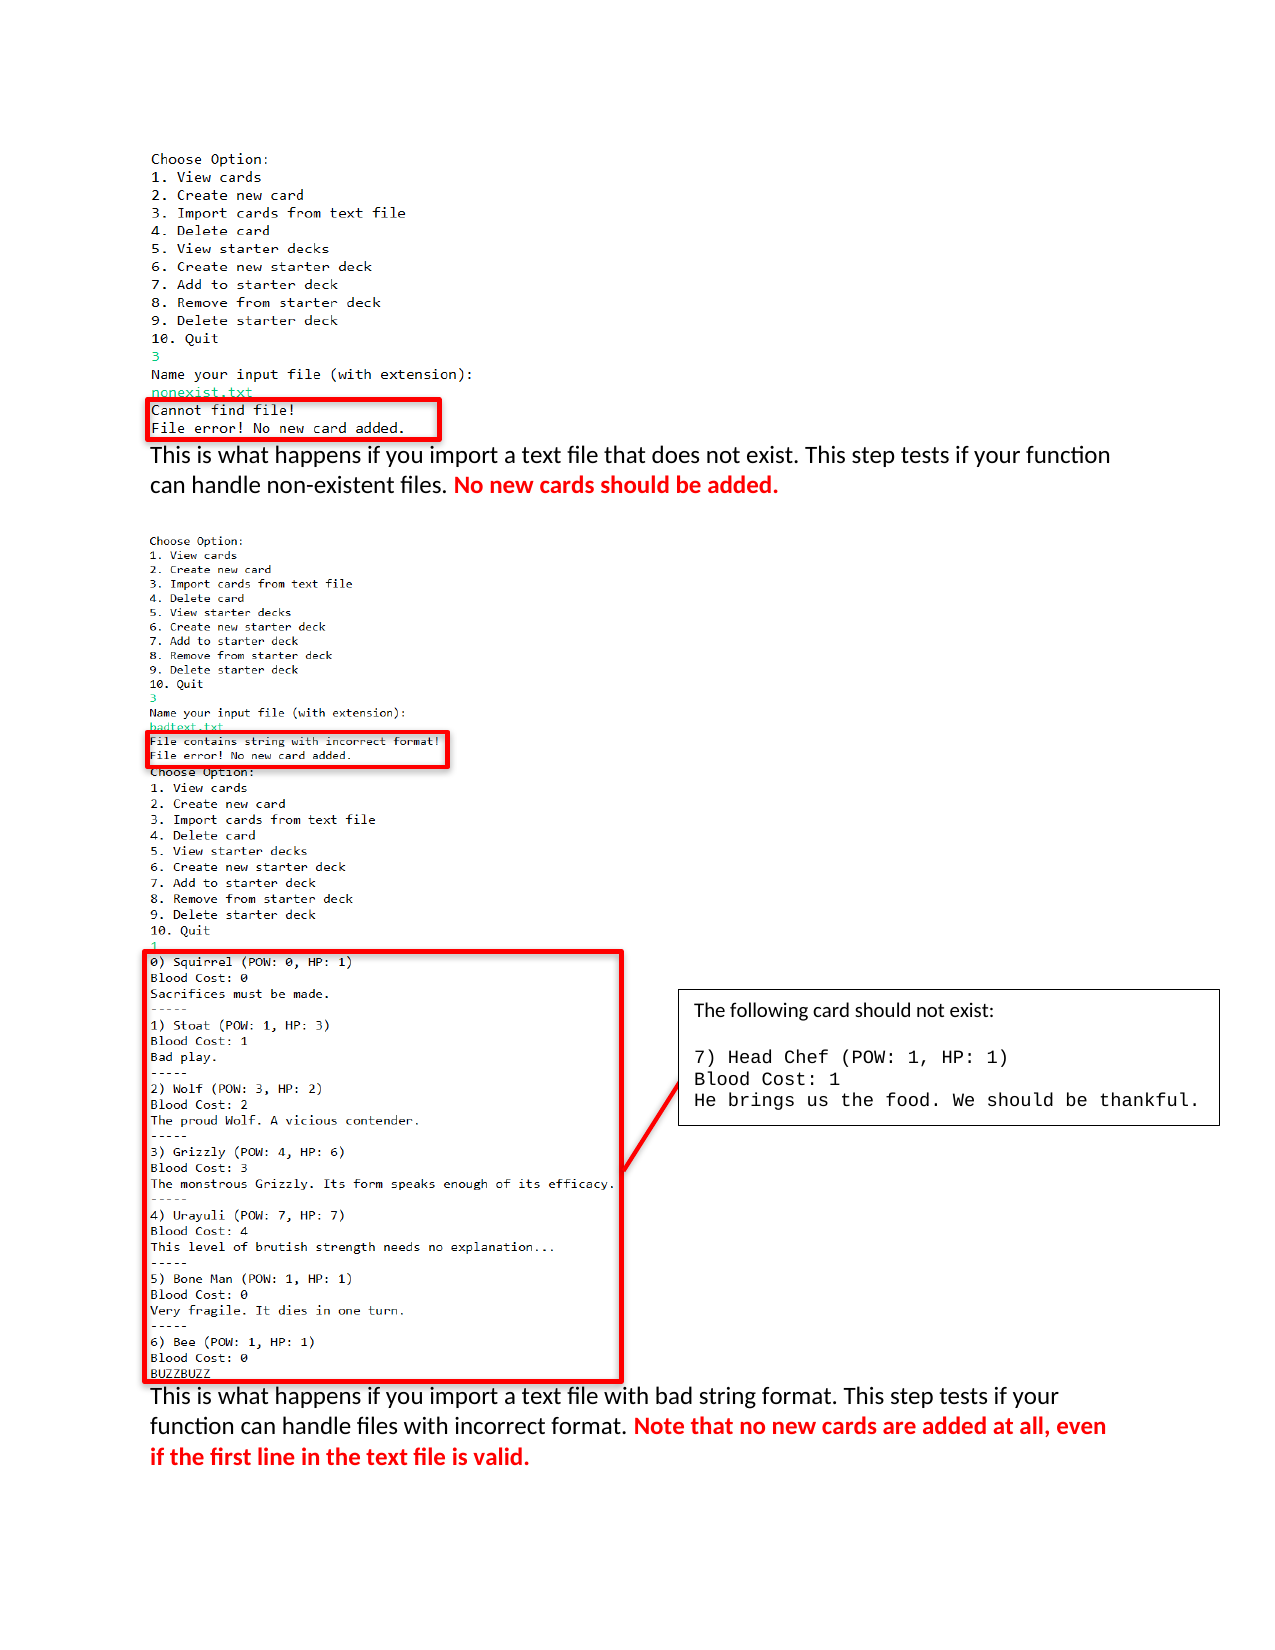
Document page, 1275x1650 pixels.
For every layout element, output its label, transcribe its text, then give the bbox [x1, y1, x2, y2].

picture [150, 764, 617, 949]
picture [150, 150, 480, 439]
picture [150, 402, 437, 437]
picture [150, 530, 449, 730]
picture [150, 734, 445, 765]
picture [150, 954, 617, 1379]
text This is what happens if you import a text file with bad string format. This step tests if your function can handle files with incorrect format. Note that no new cards are added at all, even if the first line in the text file is valid. [150, 1380, 1125, 1471]
